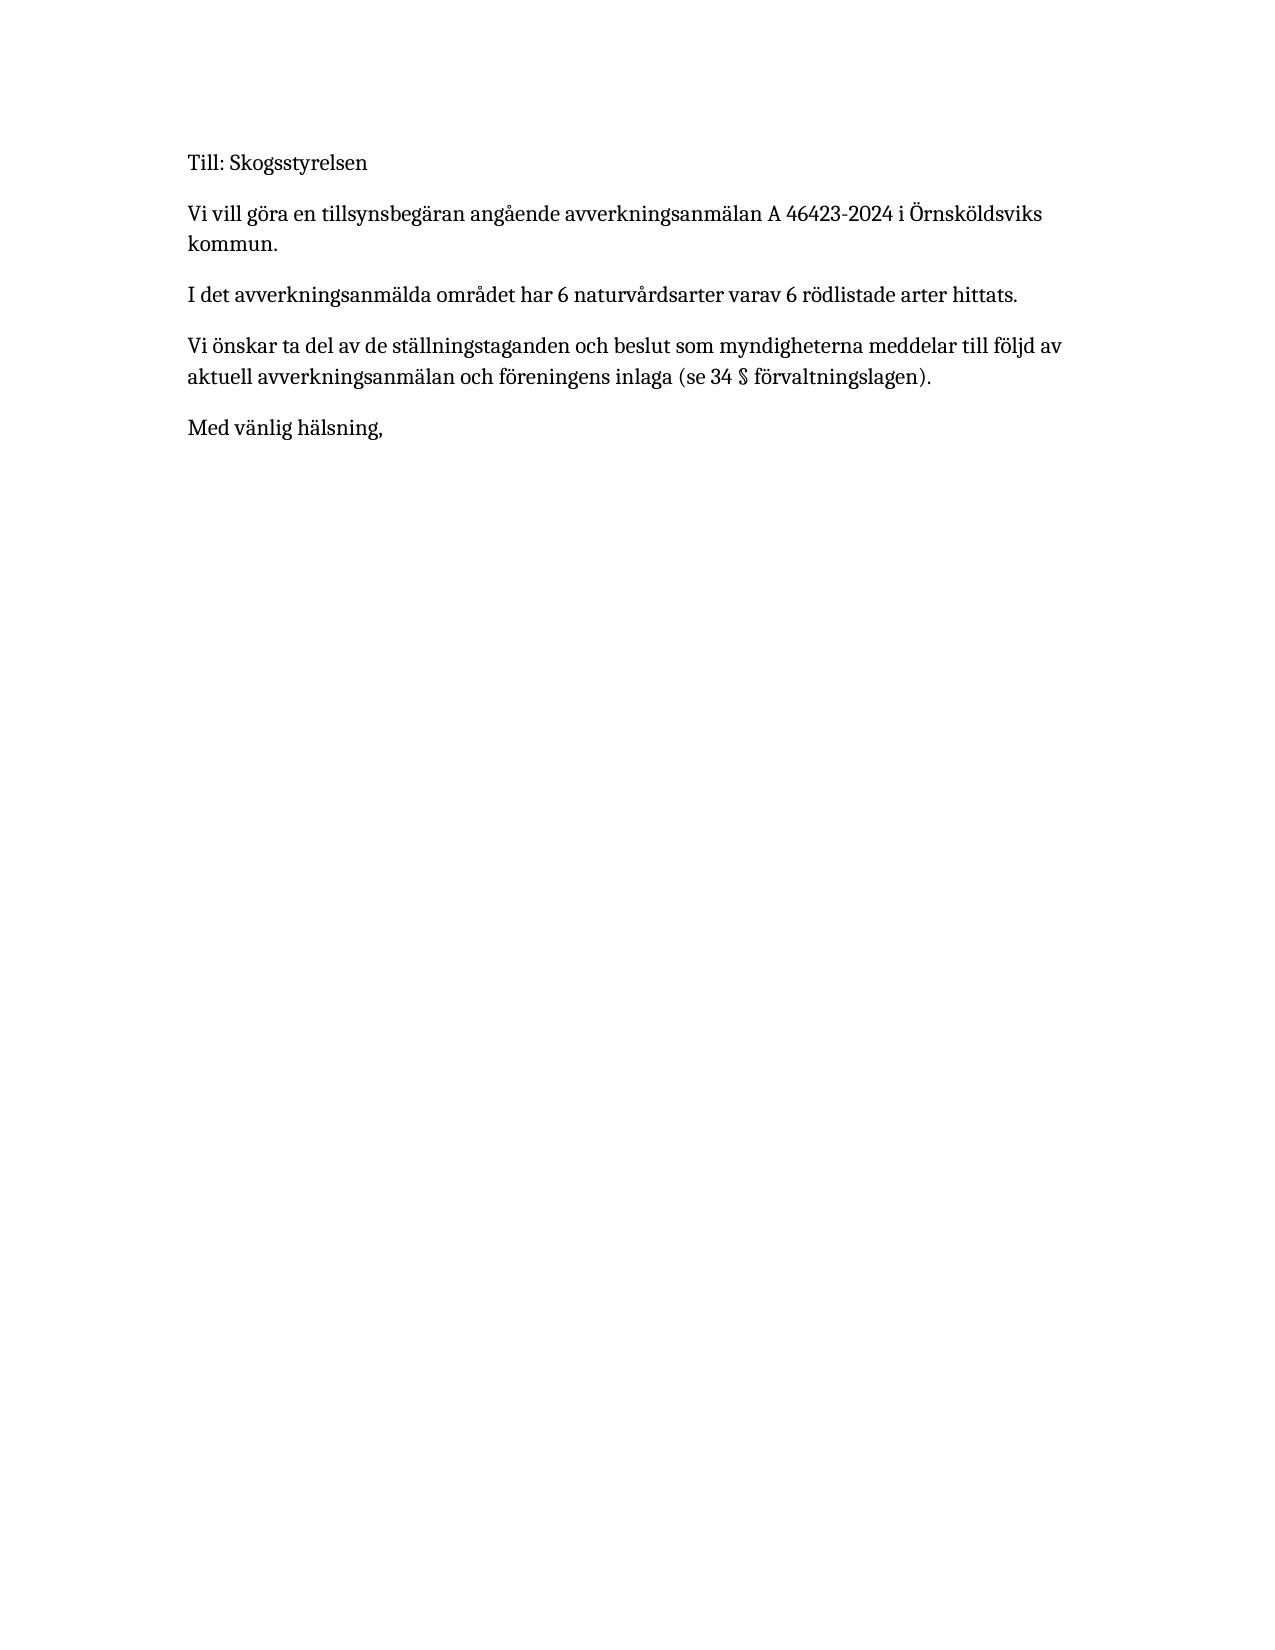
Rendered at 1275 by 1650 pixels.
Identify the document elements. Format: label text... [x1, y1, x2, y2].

text Med vänlig hälsning, [187, 414, 1087, 471]
text Vi vill göra en tillsynsbegäran angående avverkningsanmälan A 46423-2024 i Örnsköldsviks kommun. [187, 201, 1087, 258]
text Vi önskar ta del av de ställningstaganden och beslut som myndigheterna meddelar till följd av aktuell avverkningsanmälan och föreningens inlaga (se 34 § förvaltningslagen). [187, 333, 1087, 390]
text I det avverkningsanmälda området har 6 naturvårdsarter varav 6 rödlistade arter hittats. [187, 282, 1087, 309]
text Till: Skogsstyrelsen [187, 150, 1087, 176]
